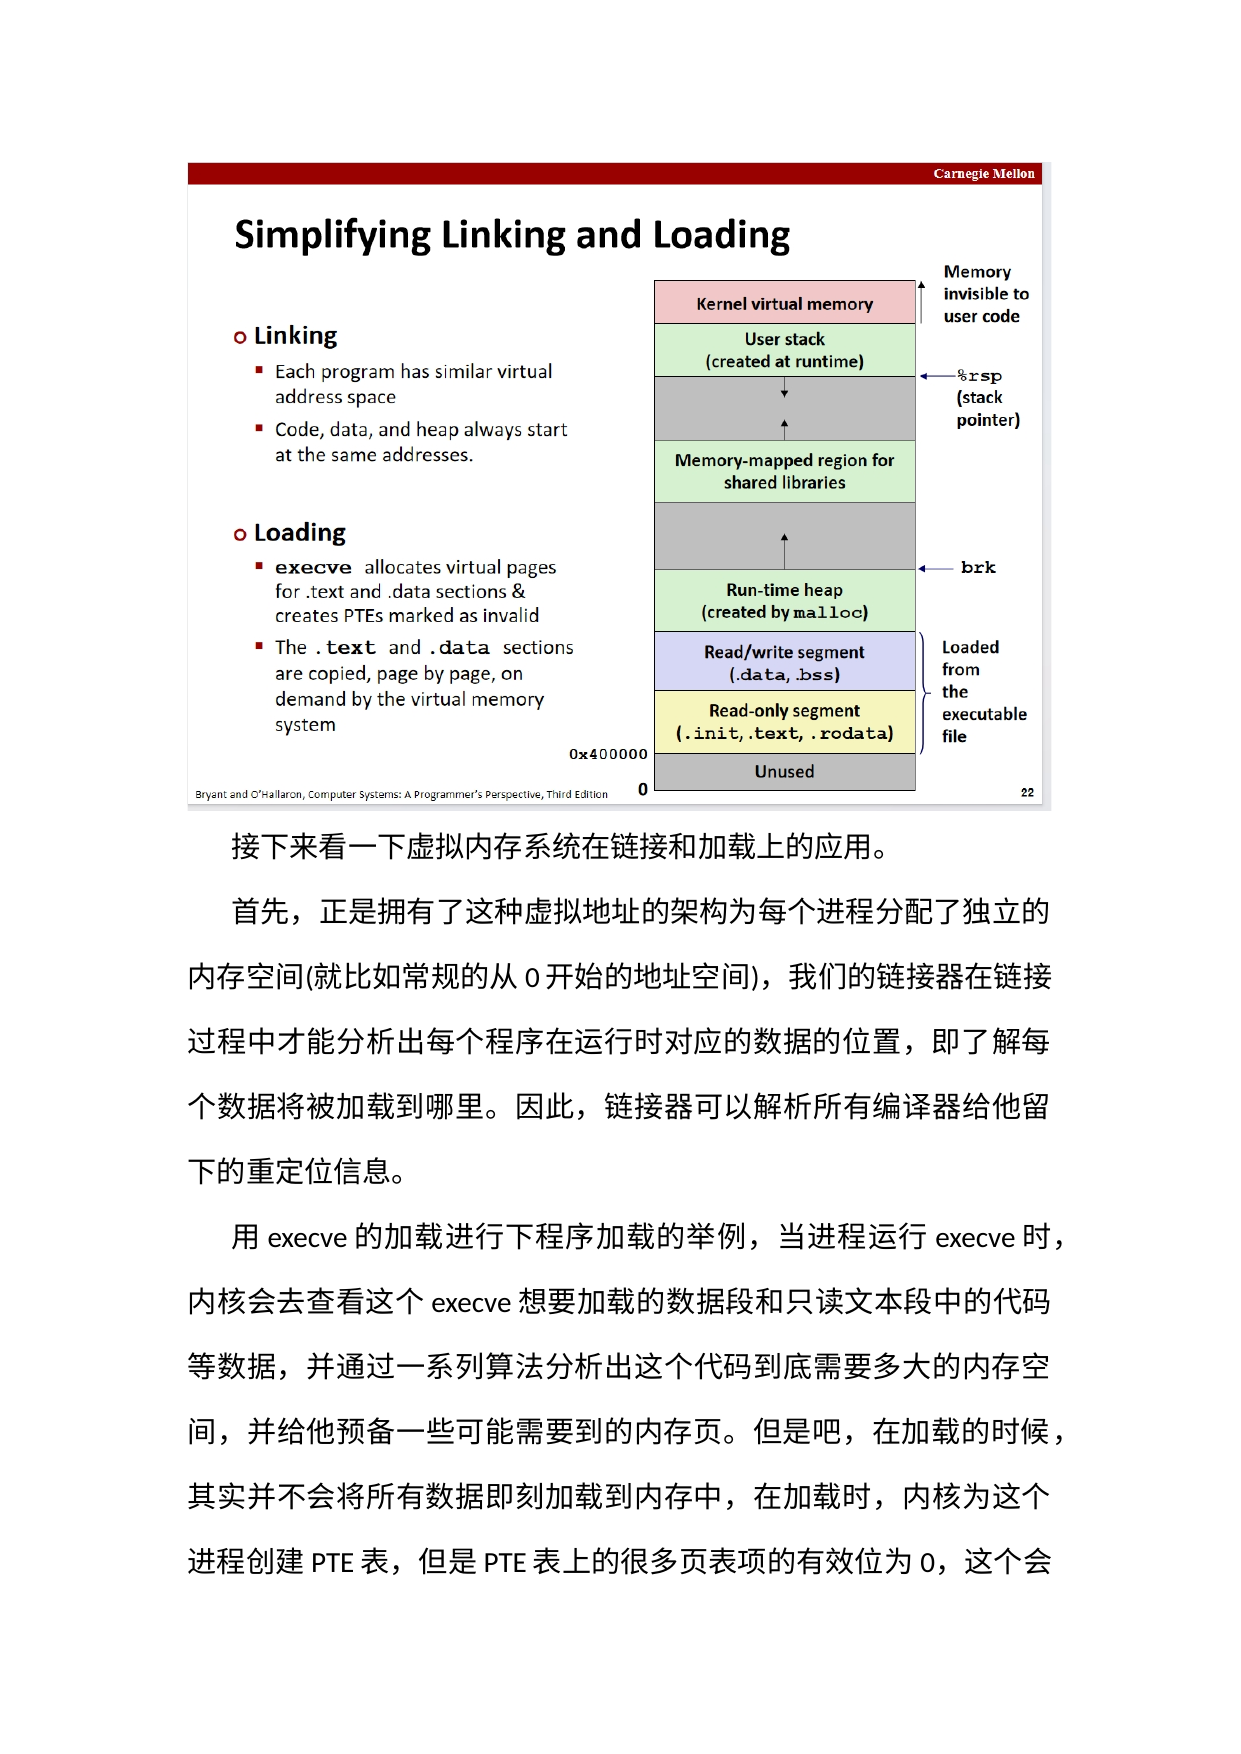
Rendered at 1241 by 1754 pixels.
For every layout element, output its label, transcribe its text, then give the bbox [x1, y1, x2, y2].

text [187, 1202, 1053, 1592]
picture [187, 162, 1052, 811]
text 首先，正是拥有了这种虚拟地址的架构为每个进程分配了独立的内存空间(就比如常规的从0开始的地址空间)，我们的链接器在链接过程中才能分析出每个程序在运行时对应的数据的位置，即了解每个数据将被加载到哪里。因此，链接器可以解析所有编译器给他留下的重定位信息。 [187, 877, 1053, 1202]
text 接下来看一下虚拟内存系统在链接和加载上的应用。 [187, 812, 1053, 877]
